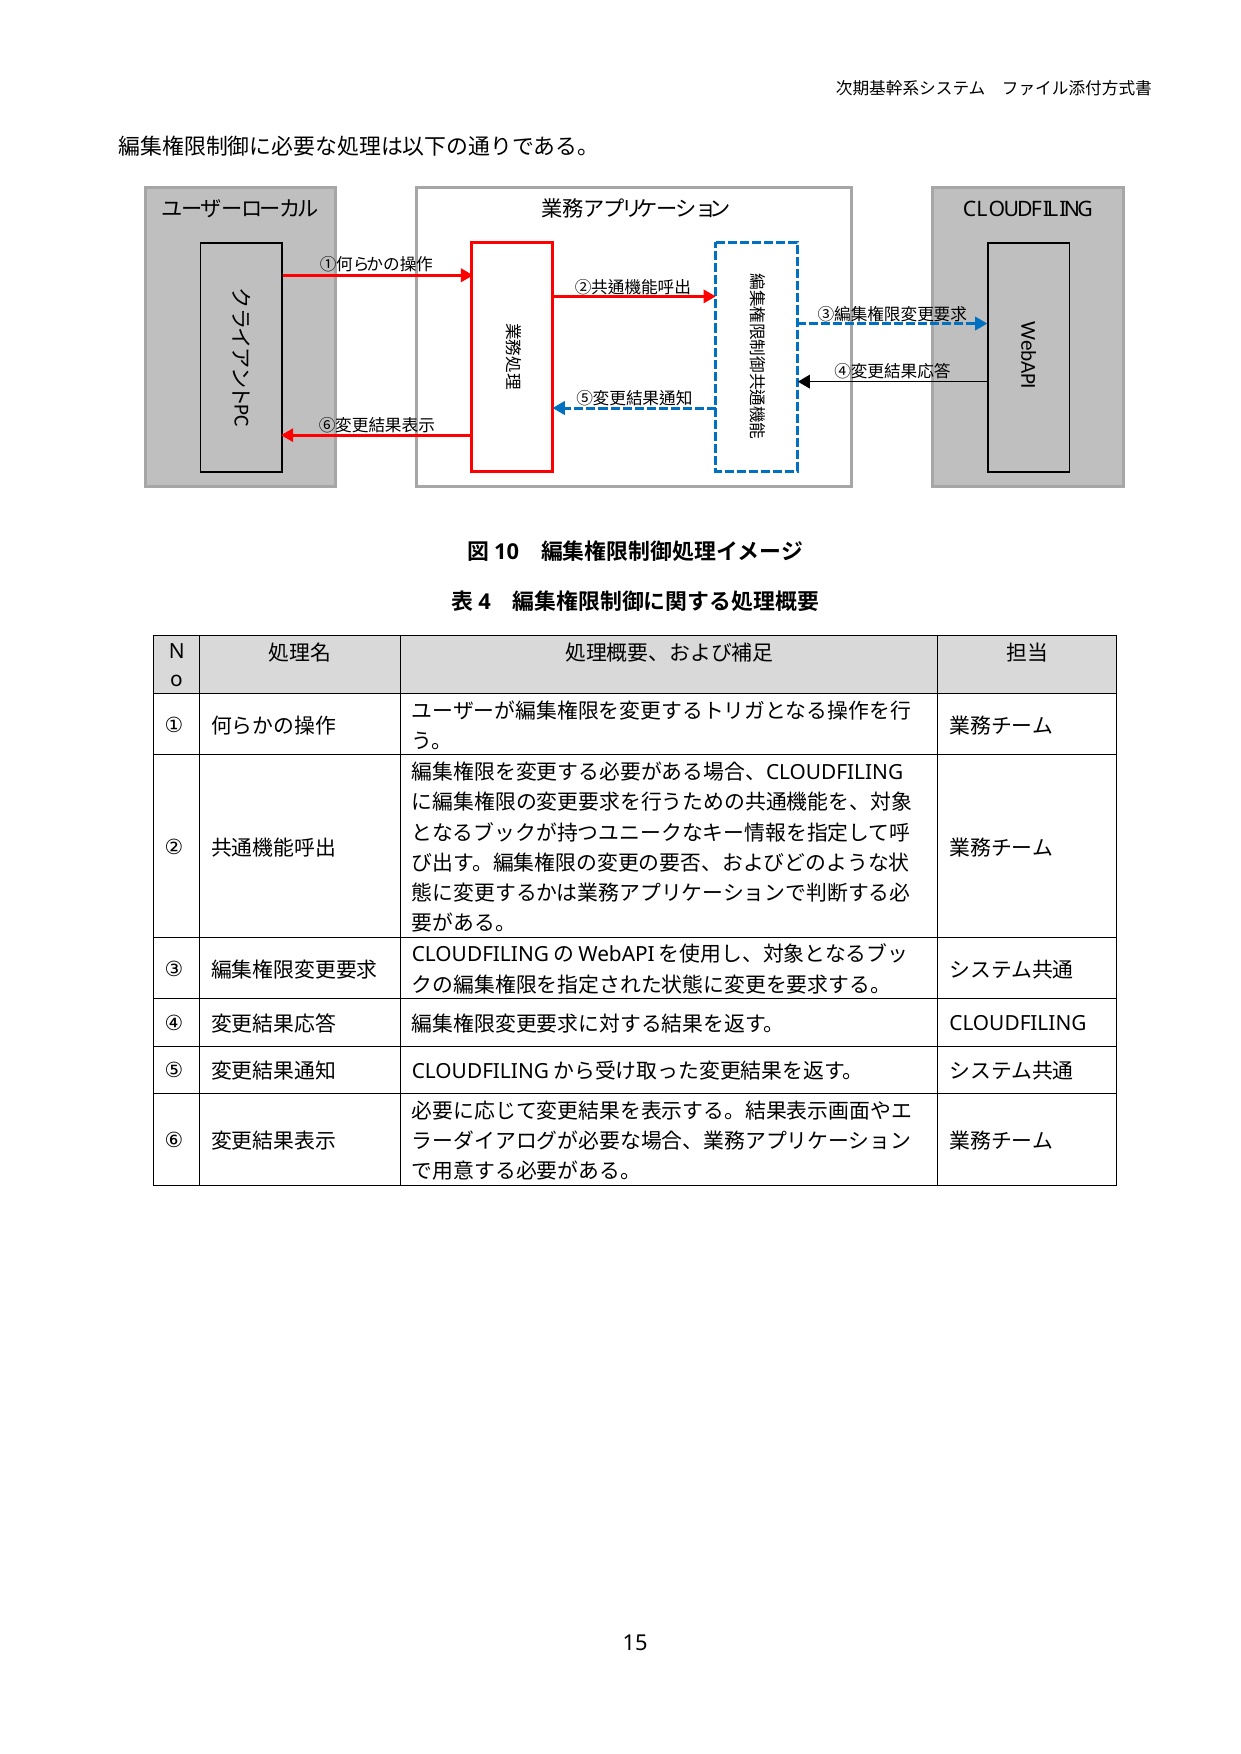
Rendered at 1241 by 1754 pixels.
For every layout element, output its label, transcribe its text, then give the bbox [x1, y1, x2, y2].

table_header 処理名 [200, 636, 400, 693]
table_cell 変更結果表示 [200, 1094, 400, 1184]
table_cell 業務チーム [938, 755, 1116, 937]
text 編集権限制御に必要な処理は以下の通りである。 [118, 129, 1152, 161]
table_cell CLOUDFILING [938, 999, 1116, 1046]
table_cell ④ [154, 999, 199, 1046]
table_cell ② [154, 755, 199, 937]
table_cell ③ [154, 938, 199, 998]
table_cell 変更結果応答 [200, 999, 400, 1046]
table_header 処理概要、および補足 [401, 636, 937, 693]
table_cell 編集権限を変更する必要がある場合、CLOUDFILINGに編集権限の変更要求を行うための共通機能を、対象となるブックが持つユニークなキー情報を指定して呼び出す。編集権限の変更の要否、およびどのような状態に変更するかは業務アプリケーションで判断する必要がある。 [401, 755, 937, 937]
table_header 担当 [938, 636, 1116, 693]
text 図 10 編集権限制御処理イメージ [118, 534, 1152, 566]
table_cell CLOUDFILINGから受け取った変更結果を返す。 [401, 1047, 937, 1093]
table_header No [154, 636, 199, 693]
table_cell 何らかの操作 [200, 694, 400, 754]
table_cell 編集権限変更要求に対する結果を返す。 [401, 999, 937, 1046]
table_cell システム共通 [938, 1047, 1116, 1093]
table_cell 業務チーム [938, 1094, 1116, 1184]
table_cell ユーザーが編集権限を変更するトリガとなる操作を行う。 [401, 694, 937, 754]
table_cell 必要に応じて変更結果を表示する。結果表示画面やエラーダイアログが必要な場合、業務アプリケーションで用意する必要がある。 [401, 1094, 937, 1184]
text 表 4 編集権限制御に関する処理概要 [118, 584, 1152, 616]
table_cell 変更結果通知 [200, 1047, 400, 1093]
table_cell 業務チーム [938, 694, 1116, 754]
table_cell ⑤ [154, 1047, 199, 1093]
table_cell システム共通 [938, 938, 1116, 998]
table_cell ⑥ [154, 1094, 199, 1184]
table_cell ① [154, 694, 199, 754]
table_cell 編集権限変更要求 [200, 938, 400, 998]
table_cell 共通機能呼出 [200, 755, 400, 937]
table_cell CLOUDFILINGのWebAPIを使用し、対象となるブックの編集権限を指定された状態に変更を要求する。 [401, 938, 937, 998]
